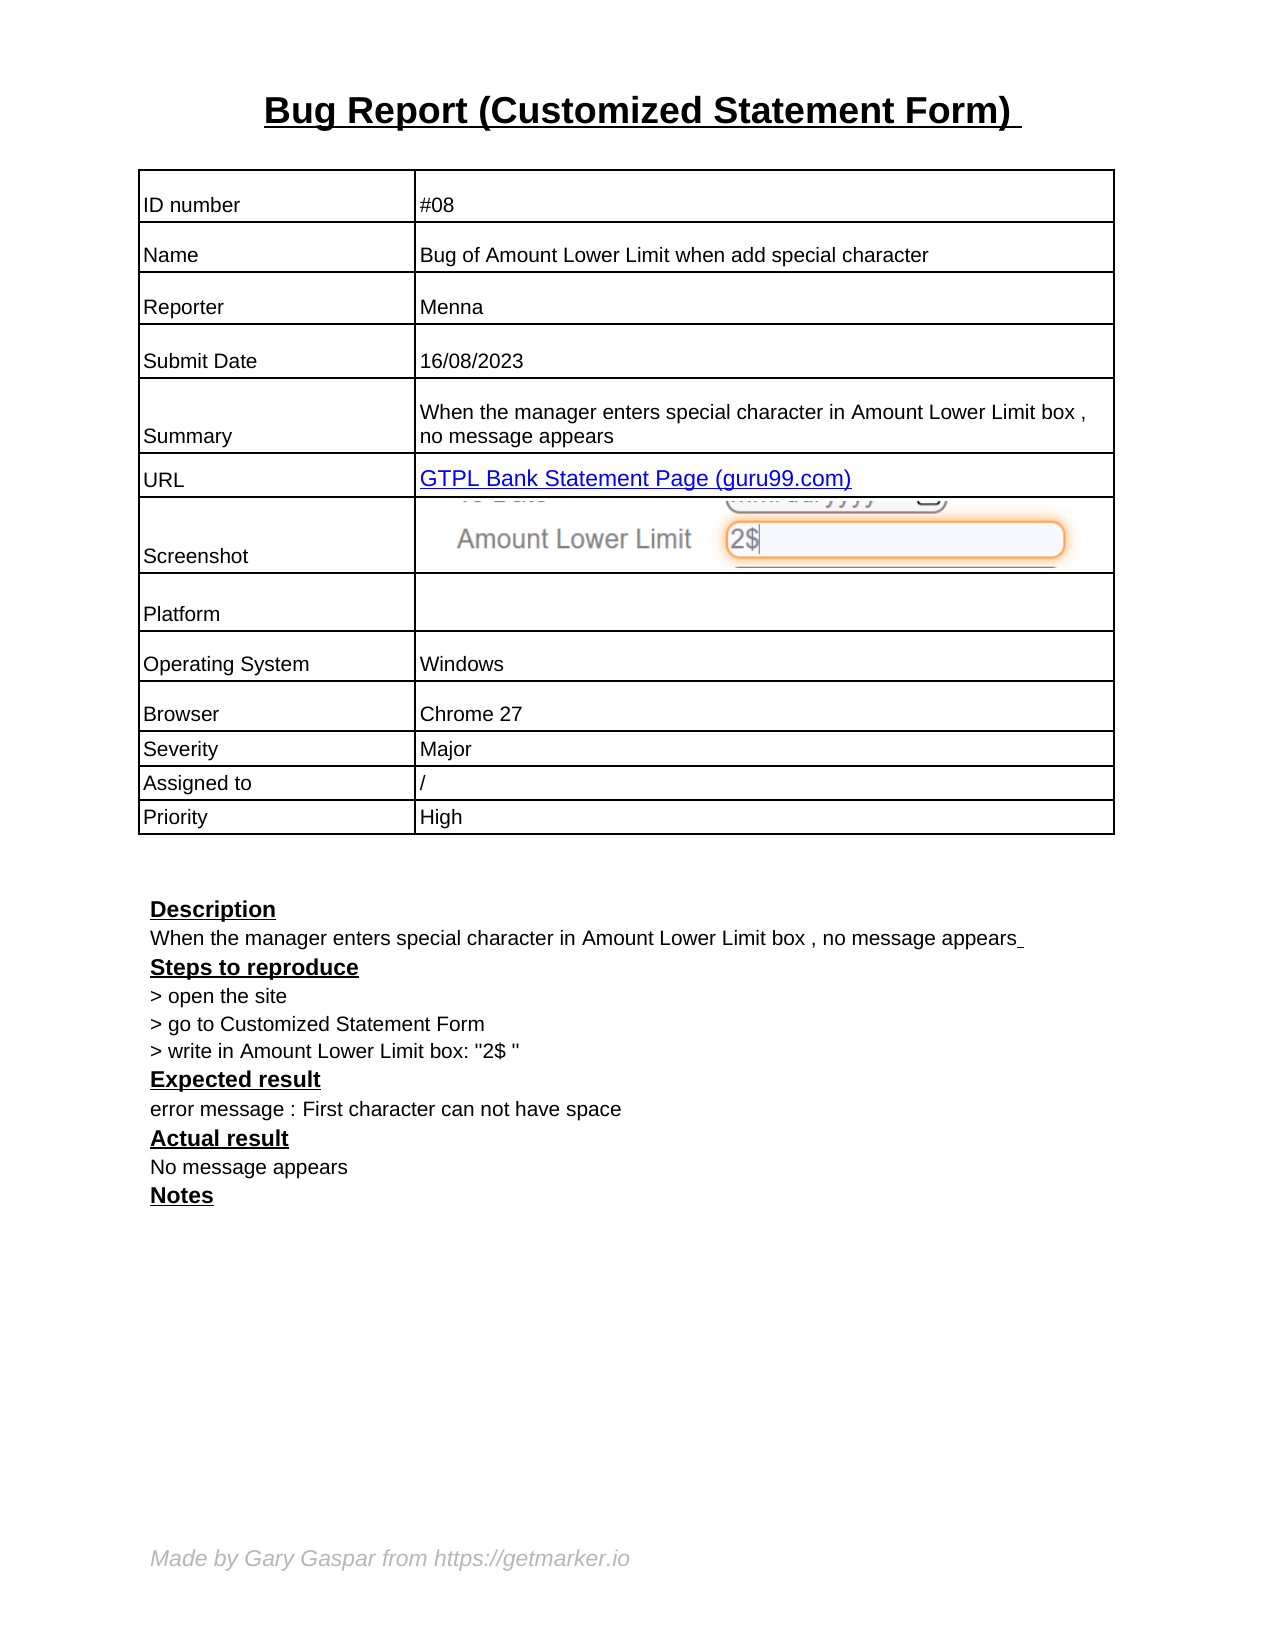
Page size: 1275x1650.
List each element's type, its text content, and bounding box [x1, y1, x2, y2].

picture [419, 501, 1110, 568]
text error message : First character can not have space [150, 1097, 1125, 1121]
table_cell GTPL Bank Statement Page (guru99.com) [416, 454, 1113, 496]
text No message appears [150, 1155, 1125, 1179]
text Steps to reproduce [150, 954, 1125, 980]
table_cell 16/08/2023 [416, 325, 1113, 377]
text > write in Amount Lower Limit box: ''2$ '' [424, 1039, 1125, 1063]
table_cell Submit Date [140, 325, 414, 377]
text Notes [150, 1182, 1125, 1208]
table_cell URL [140, 454, 414, 496]
table_cell Bug of Amount Lower Limit when add special character [416, 223, 1113, 271]
table_cell Assigned to [140, 767, 414, 799]
text Expected result [150, 1066, 1125, 1093]
table_cell When the manager enters special character in Amount Lower Limit box , no message appears [416, 379, 1113, 452]
table_cell Screenshot [140, 498, 414, 572]
table_header ID number [140, 171, 414, 221]
table_cell Platform [140, 574, 414, 630]
table_cell Summary [140, 379, 414, 452]
text > open the site [150, 984, 1125, 1008]
table_cell Windows [416, 632, 1113, 680]
table_cell High [416, 801, 1113, 833]
table_cell Operating System [140, 632, 414, 680]
table_cell Major [416, 732, 1113, 764]
table_header #08 [416, 171, 1113, 221]
text When the manager enters special character in Amount Lower Limit box , no message appears [766, 926, 1125, 950]
table_cell Priority [140, 801, 414, 833]
table_cell Severity [140, 732, 414, 764]
text When the manager enters special character in Amount Lower Limit box , no message appears [150, 926, 582, 950]
table_cell Name [140, 223, 414, 271]
table_cell Chrome 27 [416, 682, 1113, 730]
text Bug Report (Customized Statement Form) [150, 89, 1125, 132]
table_cell Reporter [140, 273, 414, 323]
table_cell [416, 574, 1113, 630]
table_cell Browser [140, 682, 414, 730]
text Actual result [150, 1124, 1125, 1151]
text > go to Customized Statement Form [150, 1011, 1125, 1035]
table_cell / [416, 767, 1113, 799]
text Description [150, 896, 1125, 922]
table_cell Menna [416, 273, 1113, 323]
table_cell [416, 498, 1113, 572]
